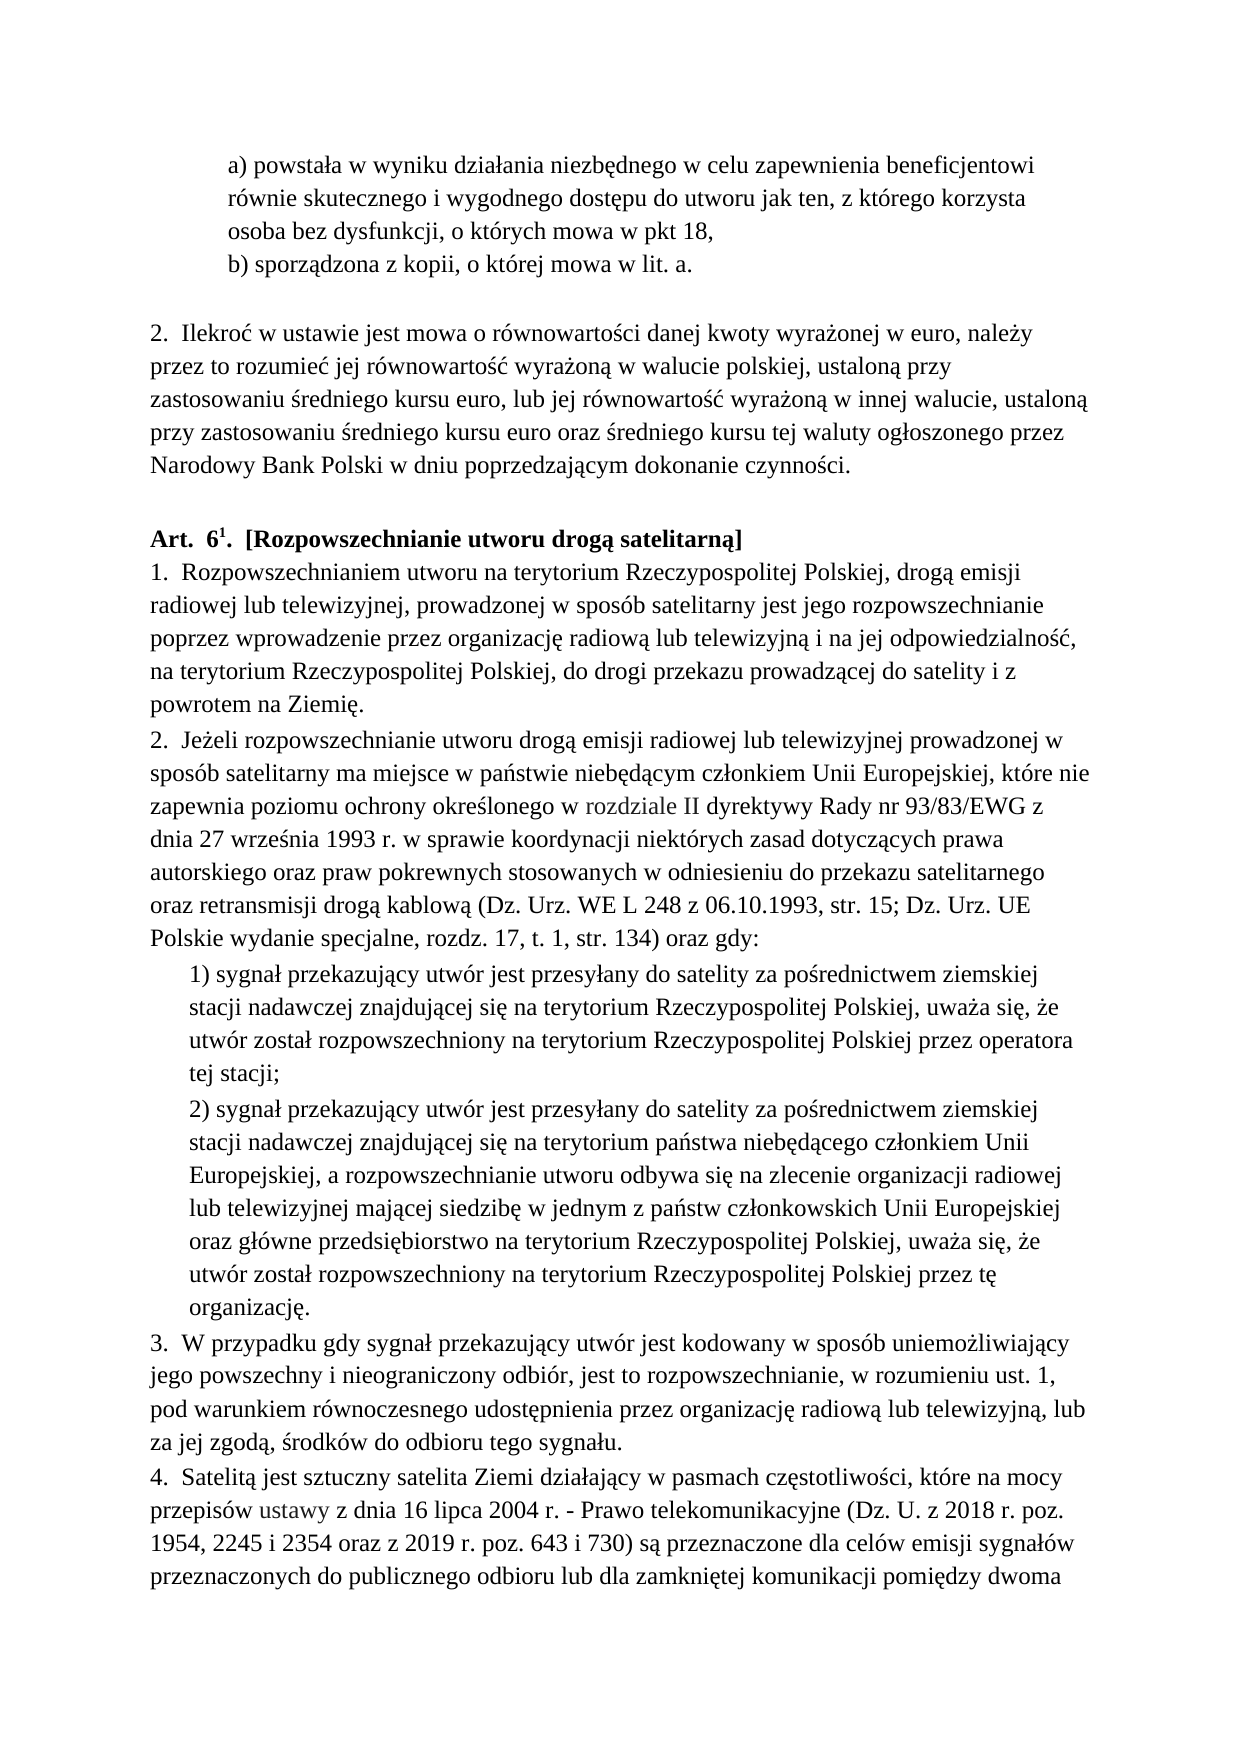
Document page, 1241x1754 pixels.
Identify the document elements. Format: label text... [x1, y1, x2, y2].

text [150, 1462, 1090, 1590]
text 3. W przypadku gdy sygnał przekazujący utwór jest kodowany w sposób uniemożliwiający jego powszechny i nieograniczony odbiór, jest to rozpowszechnianie, w rozumieniu ust. 1, pod warunkiem równoczesnego udostępnienia przez organizację radiową lub telewizyjną, lub za jej zgodą, środków do odbioru tego sygnału. [150, 1328, 1090, 1455]
text 2) sygnał przekazujący utwór jest przesyłany do satelity za pośrednictwem ziemskiej stacji nadawczej znajdującej się na terytorium państwa niebędącego członkiem Unii Europejskiej, a rozpowszechnianie utworu odbywa się na zlecenie organizacji radiowej lub telewizyjnej mającej siedzibę w jednym z państw członkowskich Unii Europejskiej oraz główne przedsiębiorstwo na terytorium Rzeczypospolitej Polskiej, uważa się, że utwór został rozpowszechniony na terytorium Rzeczypospolitej Polskiej przez tę organizację. [189, 1094, 1090, 1321]
text 2. Jeżeli rozpowszechnianie utworu drogą emisji radiowej lub telewizyjnej prowadzonej w sposób satelitarny ma miejsce w państwie niebędącym członkiem Unii Europejskiej, które nie zapewnia poziomu ochrony określonego w rozdziale II dyrektywy Rady nr 93/83/EWG z dnia 27 września 1993 r. w sprawie koordynacji niektórych zasad dotyczących prawa autorskiego oraz praw pokrewnych stosowanych w odniesieniu do przekazu satelitarnego oraz retransmisji drogą kablową (Dz. Urz. WE L 248 z 06.10.1993, str. 15; Dz. Urz. UE Polskie wydanie specjalne, rozdz. 17, t. 1, str. 134) oraz gdy: [150, 725, 1090, 952]
text 1. Rozpowszechnianiem utworu na terytorium Rzeczypospolitej Polskiej, drogą emisji radiowej lub telewizyjnej, prowadzonej w sposób satelitarny jest jego rozpowszechnianie poprzez wprowadzenie przez organizację radiową lub telewizyjną i na jej odpowiedzialność, na terytorium Rzeczypospolitej Polskiej, do drogi przekazu prowadzącej do satelity i z powrotem na Ziemię. [150, 557, 1090, 718]
text 2. Ilekroć w ustawie jest mowa o równowartości danej kwoty wyrażonej w euro, należy przez to rozumieć jej równowartość wyrażoną w walucie polskiej, ustaloną przy zastosowaniu średniego kursu euro, lub jej równowartość wyrażoną w innej walucie, ustaloną przy zastosowaniu średniego kursu euro oraz średniego kursu tej waluty ogłoszonego przez Narodowy Bank Polski w dniu poprzedzającym dokonanie czynności. [150, 318, 1090, 479]
text a) powstała w wyniku działania niezbędnego w celu zapewnienia beneficjentowi równie skutecznego i wygodnego dostępu do utworu jak ten, z którego korzysta osoba bez dysfunkcji, o których mowa w pkt 18, [228, 150, 1090, 245]
text b) sporządzona z kopii, o której mowa w lit. a. [228, 249, 1090, 278]
text 1) sygnał przekazujący utwór jest przesyłany do satelity za pośrednictwem ziemskiej stacji nadawczej znajdującej się na terytorium Rzeczypospolitej Polskiej, uważa się, że utwór został rozpowszechniony na terytorium Rzeczypospolitej Polskiej przez operatora tej stacji; [189, 959, 1090, 1087]
text Art. 61. [Rozpowszechnianie utworu drogą satelitarną] [150, 524, 1090, 553]
